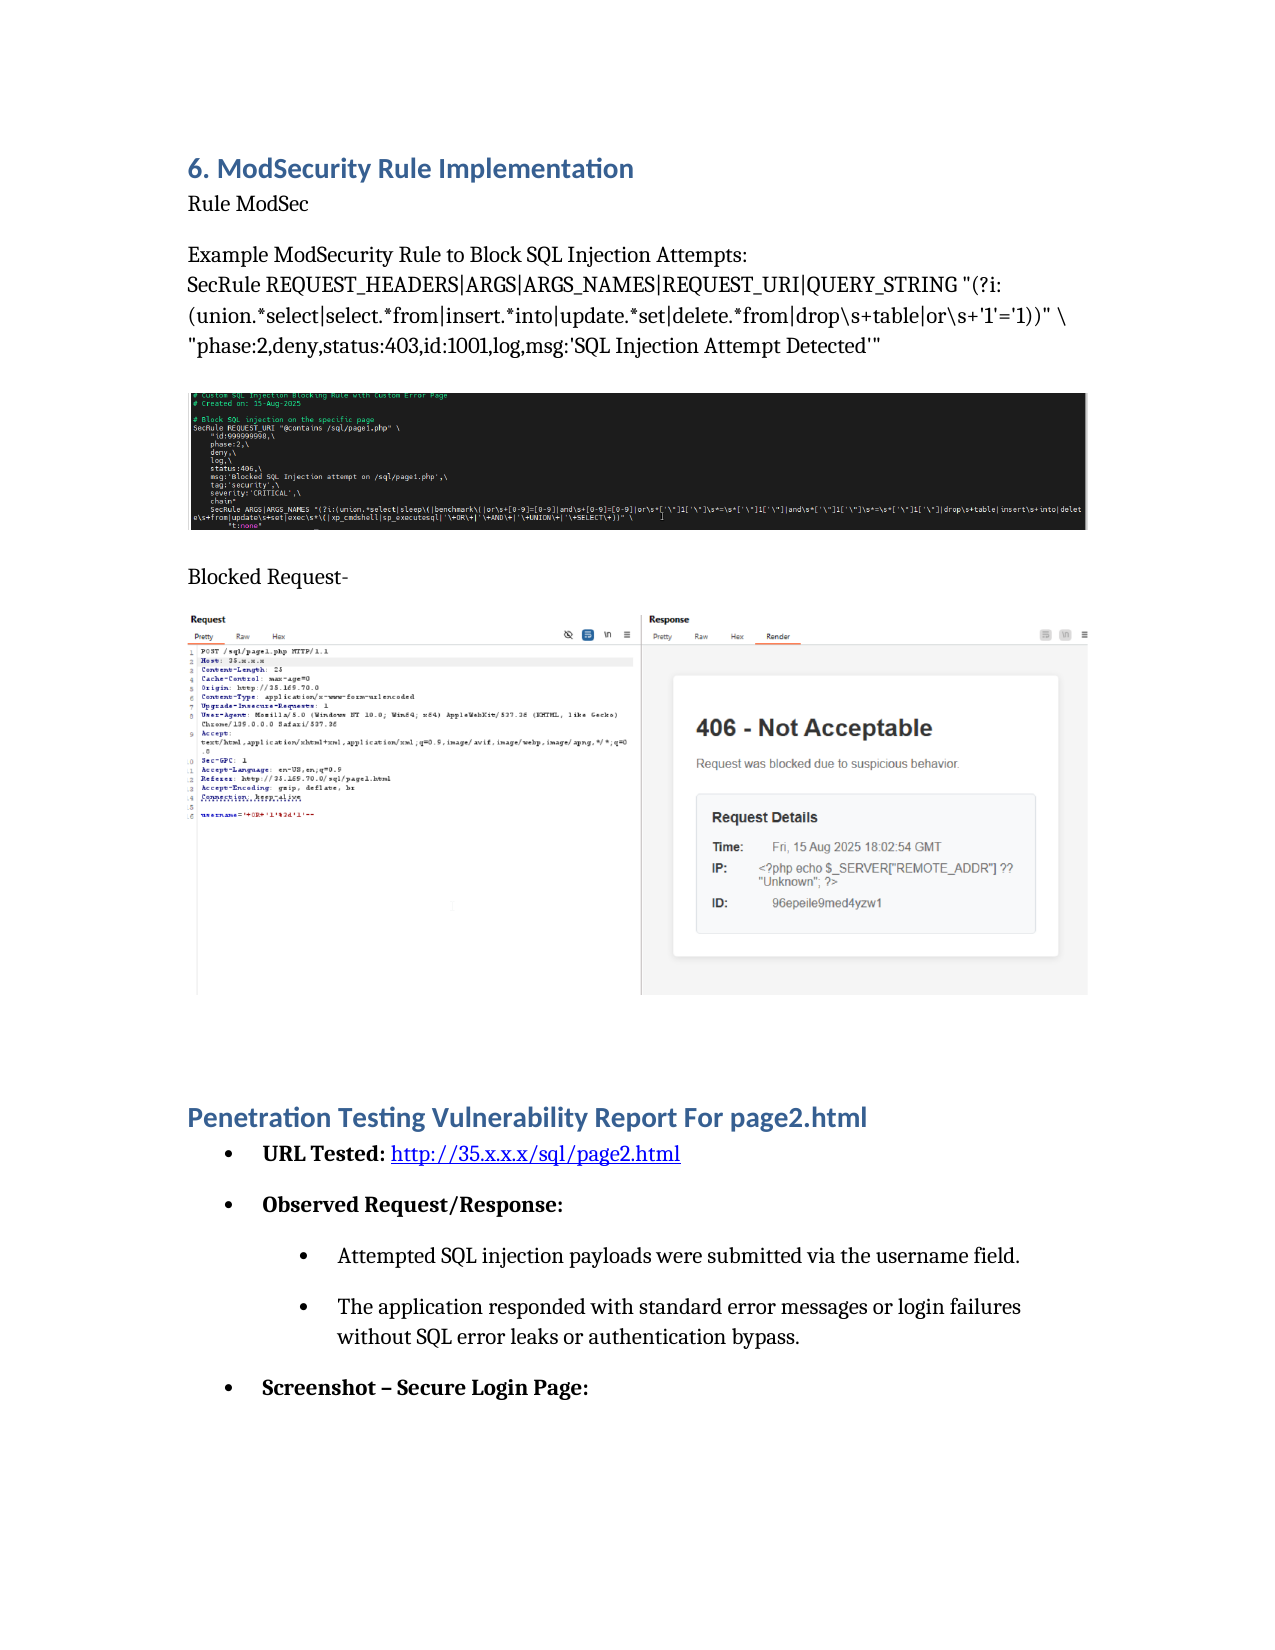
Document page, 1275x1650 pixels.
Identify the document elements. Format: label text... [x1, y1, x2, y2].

list Screenshot – Secure Login Page: [225, 1375, 1087, 1401]
list Observed Request/Response: [225, 1191, 1087, 1218]
text Example ModSecurity Rule to Block SQL Injection Attempts: SecRule REQUEST_HEADERS|ARGS|ARGS_NAMES|REQUEST_URI|QUERY_STRING "(?i:(union.*select|select.*from|insert.*into|update.*set|delete.*from|drop\s+table|or\s+'1'='1))" \ "phase:2,deny,status:403,id:1001,log,msg:'SQL Injection Attempt Detected'" Blocked Request- [187, 242, 1087, 393]
list URL Tested: http://35.x.x.x/sql/page2.html [225, 1140, 1087, 1167]
picture [187, 393, 1088, 530]
text Rule ModSec [187, 191, 1087, 217]
text Example ModSecurity Rule to Block SQL Injection Attempts: SecRule REQUEST_HEADERS|ARGS|ARGS_NAMES|REQUEST_URI|QUERY_STRING "(?i:(union.*select|select.*from|insert.*into|update.*set|delete.*from|drop\s+table|or\s+'1'='1))" \ "phase:2,deny,status:403,id:1001,log,msg:'SQL Injection Attempt Detected'" Blocked Request- [187, 530, 1087, 590]
list Attempted SQL injection payloads were submitted via the username field. [300, 1242, 1087, 1269]
subtitle Penetration Testing Vulnerability Report For page2.html [187, 1099, 1087, 1135]
subtitle 6. ModSecurity Rule Implementation [187, 150, 1087, 186]
picture [187, 615, 1088, 995]
list The application responded with standard error messages or login failures without SQL error leaks or authentication bypass. [300, 1293, 1087, 1350]
